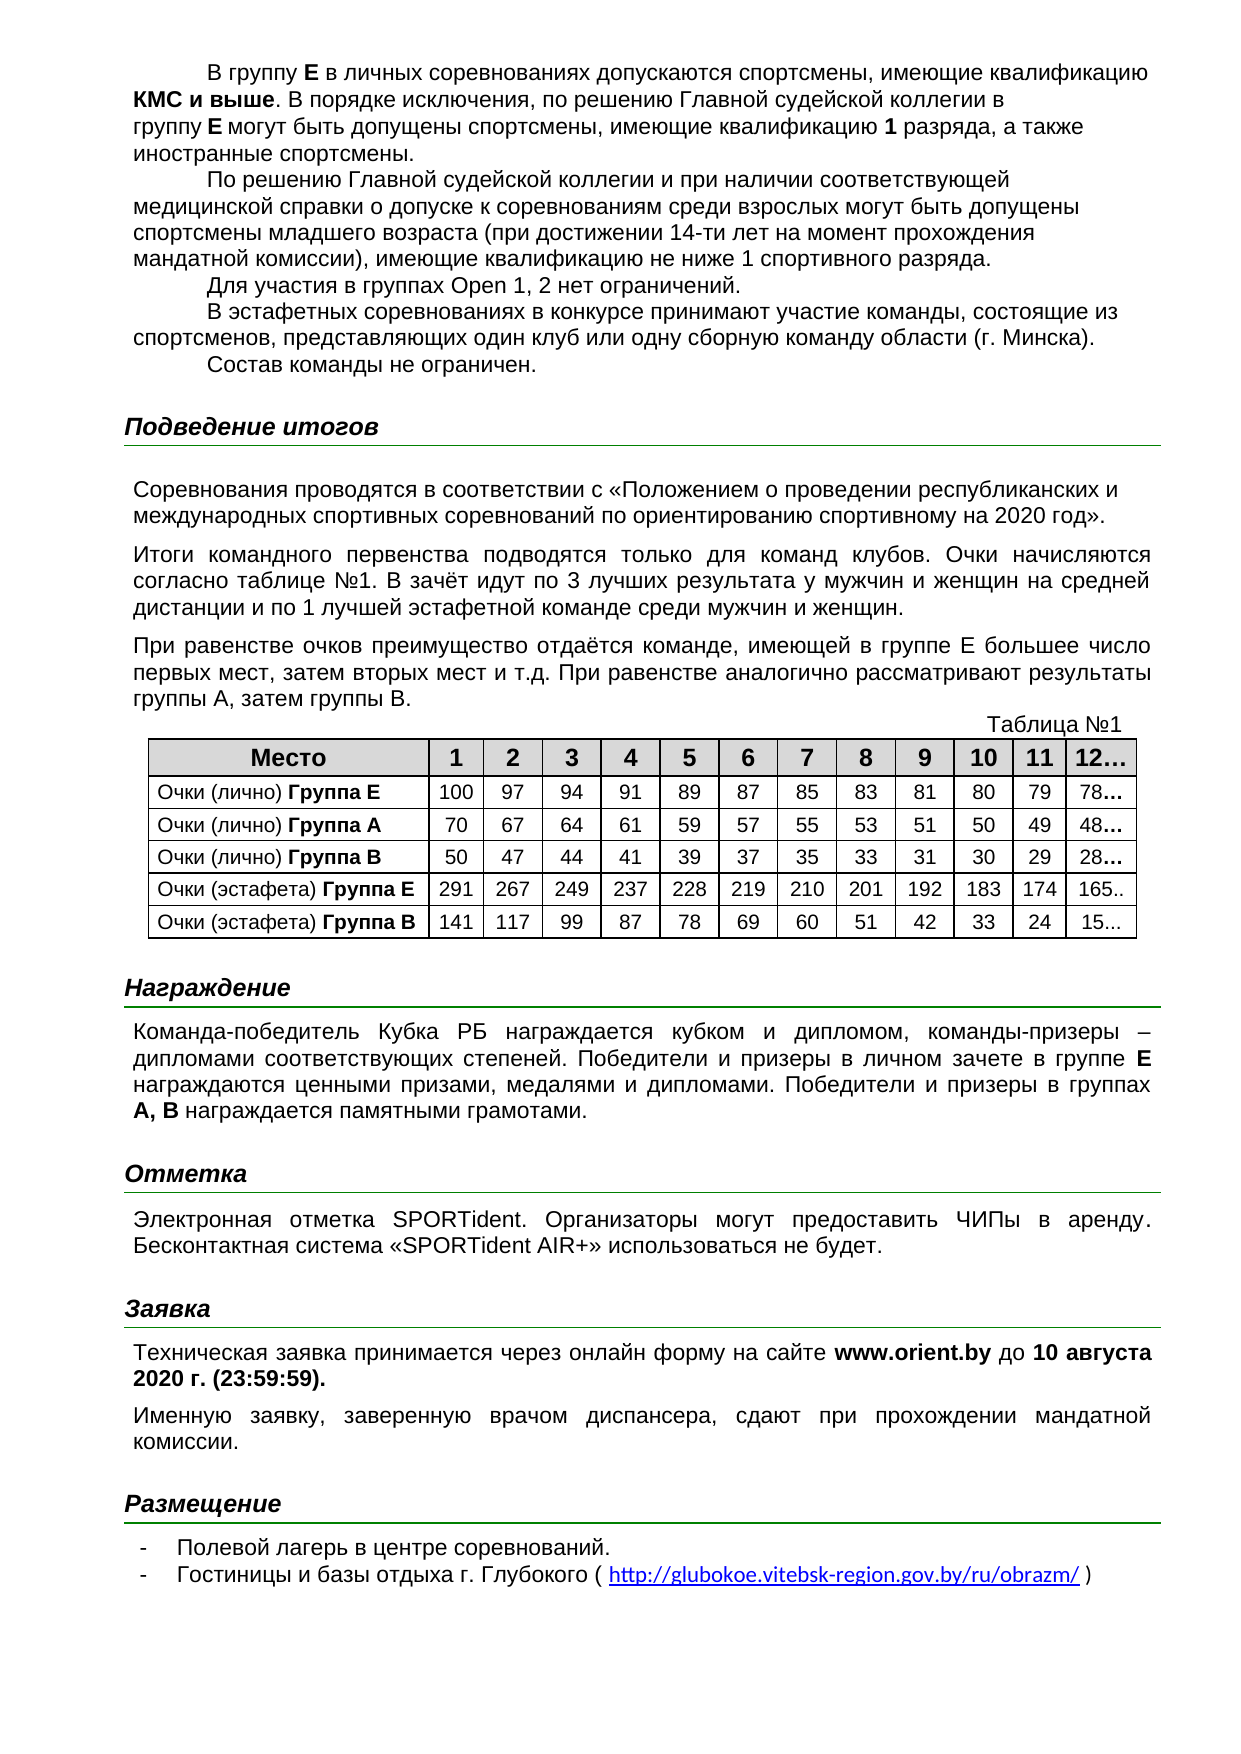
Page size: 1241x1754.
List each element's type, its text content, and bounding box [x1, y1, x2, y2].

table_cell 228 [661, 874, 718, 904]
table_cell 219 [720, 874, 777, 904]
table_cell 210 [778, 874, 836, 904]
table_cell 41 [602, 841, 659, 872]
table_cell Очки (лично) Группа А [149, 809, 428, 840]
table_header Место [149, 740, 428, 775]
table_cell 87 [720, 777, 777, 807]
text Итоги командного первенства подводятся только для команд клубов. Очки начисляются согласно таблице №1. В зачёт идут по 3 лучших результата у мужчин и женщин на средней дистанции и по 1 лучшей эстафетной команде среди мужчин и женщин. [133, 541, 1152, 620]
table_cell 165.. [1067, 874, 1136, 904]
table_header 2 [484, 740, 542, 775]
table_header 10 [955, 740, 1012, 775]
table_cell 81 [896, 777, 953, 807]
table_cell 39 [661, 841, 718, 872]
table_cell 33 [955, 906, 1012, 937]
table_cell 28… [1067, 841, 1136, 872]
table_cell 174 [1014, 874, 1065, 904]
table_cell 33 [837, 841, 895, 872]
table_cell 99 [543, 906, 600, 937]
text Для участия в группах Open 1, 2 нет ограничений. [133, 272, 1152, 298]
table_cell 31 [896, 841, 953, 872]
table_cell 15... [1067, 906, 1136, 937]
table_header 9 [896, 740, 953, 775]
list Гостиницы и базы отдыха г. Глубокого ( http://glubokoe.vitebsk-region.gov.by/ru/obrazm/ ) [139, 1560, 1152, 1588]
table_cell 30 [955, 841, 1012, 872]
table_cell 89 [661, 777, 718, 807]
table_header 4 [602, 740, 659, 775]
text Именную заявку, заверенную врачом диспансера, сдают при прохождении мандатной комиссии. [133, 1402, 1152, 1454]
table_cell 78 [661, 906, 718, 937]
table_cell 53 [837, 809, 895, 840]
table_cell 94 [543, 777, 600, 807]
table_cell 61 [602, 809, 659, 840]
table_cell 100 [430, 777, 483, 807]
table_cell 35 [778, 841, 836, 872]
table_cell 50 [955, 809, 1012, 840]
table_header 7 [778, 740, 836, 775]
table_header 12… [1067, 740, 1136, 775]
table_cell 83 [837, 777, 895, 807]
text Заявка [124, 1293, 1161, 1327]
text В группу Е в личных соревнованиях допускаются спортсмены, имеющие квалификацию КМС и выше. В порядке исключения, по решению Главной судейской коллегии в группу Е могут быть допущены спортсмены, имеющие квалификацию 1 разряда, а также иностранные спортсмены. [133, 59, 1152, 166]
table_cell 64 [543, 809, 600, 840]
table_cell 79 [1014, 777, 1065, 807]
text Отметка [124, 1159, 1161, 1192]
table_cell 249 [543, 874, 600, 904]
text Электронная отметка SPORTident. Организаторы могут предоставить ЧИПы в аренду. Бесконтактная система «SPORTident AIR+» использоваться не будет. [133, 1203, 1152, 1259]
text Техническая заявка принимается через онлайн форму на сайте www.orient.by до 10 августа . (23:59:59). [133, 1338, 1152, 1391]
table_cell 47 [484, 841, 542, 872]
table_cell 51 [837, 906, 895, 937]
text При равенстве очков преимущество отдаётся команде, имеющей в группе Е большее число первых мест, затем вторых мест и т.д. При равенстве аналогично рассматривают результаты группы А, затем группы В. [133, 632, 1152, 711]
table_cell 201 [837, 874, 895, 904]
table_cell 78… [1067, 777, 1136, 807]
table_cell 24 [1014, 906, 1065, 937]
table_header 5 [661, 740, 718, 775]
table_cell 60 [778, 906, 836, 937]
table_header 6 [720, 740, 777, 775]
table_cell Очки (лично) Группа В [149, 841, 428, 872]
table_cell 183 [955, 874, 1012, 904]
table_cell Очки (лично) Группа Е [149, 777, 428, 807]
text Соревнования проводятся в соответствии с «Положением о проведении республиканских и международных спортивных соревнований по ориентированию спортивному на 2020 год». [133, 476, 1152, 528]
table_cell 37 [720, 841, 777, 872]
table_cell 91 [602, 777, 659, 807]
table_cell 50 [430, 841, 483, 872]
table_cell 67 [484, 809, 542, 840]
table_cell 69 [720, 906, 777, 937]
text Награждение [124, 973, 1161, 1006]
table_cell 267 [484, 874, 542, 904]
table_header 8 [837, 740, 895, 775]
text Таблица №1 [133, 711, 1122, 738]
table_cell 29 [1014, 841, 1065, 872]
table_cell 80 [955, 777, 1012, 807]
table_cell 57 [720, 809, 777, 840]
text В эстафетных соревнованиях в конкурсе принимают участие команды, состоящие из спортсменов, представляющих один клуб или одну сборную команду области (г. Минска). [133, 298, 1152, 351]
table_cell 49 [1014, 809, 1065, 840]
table_cell 117 [484, 906, 542, 937]
list Полевой лагерь в центре соревнований. [139, 1534, 1152, 1560]
text Подведение итогов [124, 412, 1161, 445]
table_cell 237 [602, 874, 659, 904]
table_header 3 [543, 740, 600, 775]
table_cell 51 [896, 809, 953, 840]
table_cell 44 [543, 841, 600, 872]
table_cell 48… [1067, 809, 1136, 840]
table_cell 291 [430, 874, 483, 904]
table_cell 141 [430, 906, 483, 937]
table_cell 97 [484, 777, 542, 807]
text Команда-победитель Кубка РБ награждается кубком и дипломом, команды-призеры – дипломами соответствующих степеней. Победители и призеры в личном зачете в группе Е награждаются ценными призами, медалями и дипломами. Победители и призеры в группах А, В награждается памятными грамотами. [133, 1097, 1152, 1124]
table_cell 192 [896, 874, 953, 904]
table_header 1 [430, 740, 483, 775]
text Состав команды не ограничен. [133, 351, 1152, 377]
table_cell 87 [602, 906, 659, 937]
table_cell 55 [778, 809, 836, 840]
table_header 11 [1014, 740, 1065, 775]
table_cell 70 [430, 809, 483, 840]
table_cell 42 [896, 906, 953, 937]
table_cell Очки (эстафета) Группа В [149, 906, 428, 937]
text Размещение [124, 1489, 1161, 1522]
table_cell 59 [661, 809, 718, 840]
text По решению Главной судейской коллегии и при наличии соответствующей медицинской справки о допуске к соревнованиям среди взрослых могут быть допущены спортсмены младшего возраста (при достижении 14-ти лет на момент прохождения мандатной комиссии), имеющие квалификацию не ниже 1 спортивного разряда. [133, 166, 1152, 272]
table_cell 85 [778, 777, 836, 807]
table_cell Очки (эстафета) Группа Е [149, 874, 428, 904]
